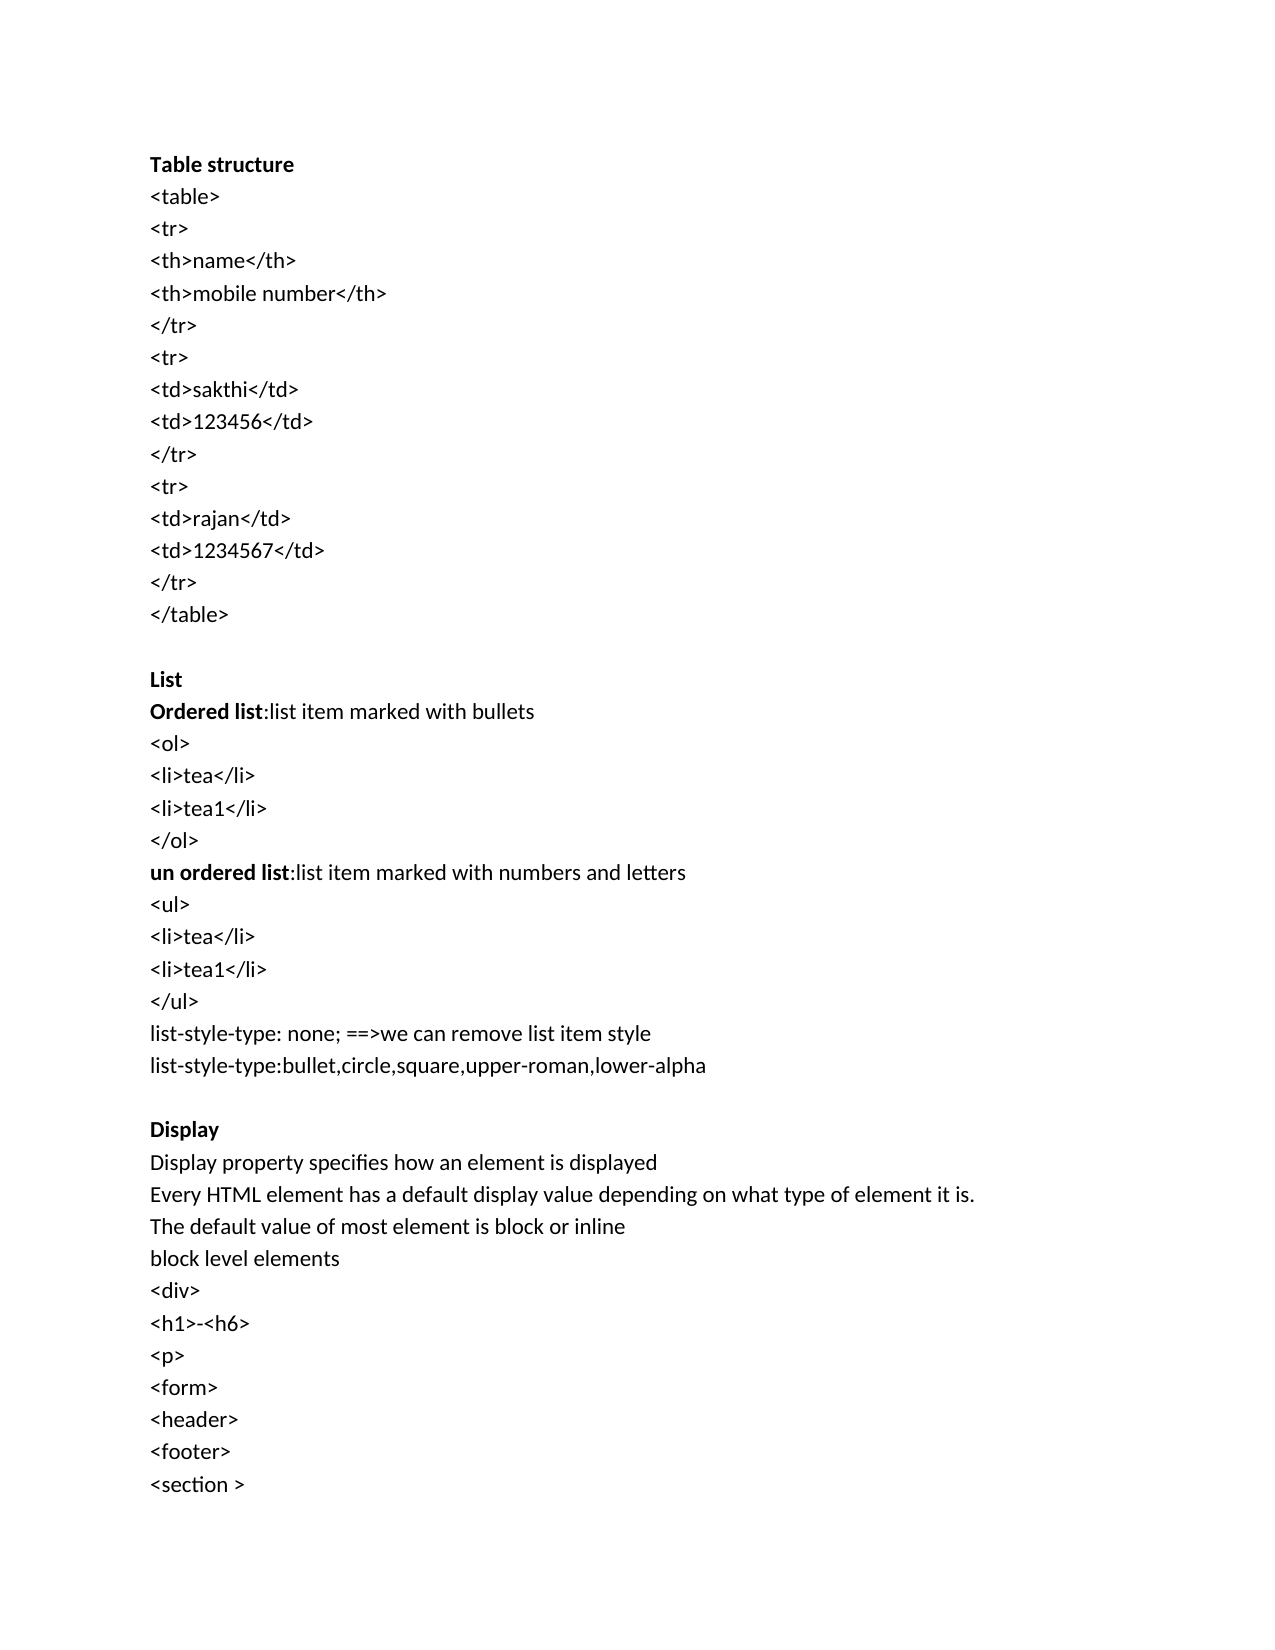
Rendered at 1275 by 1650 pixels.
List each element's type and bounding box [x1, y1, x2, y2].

text [150, 150, 1125, 1498]
